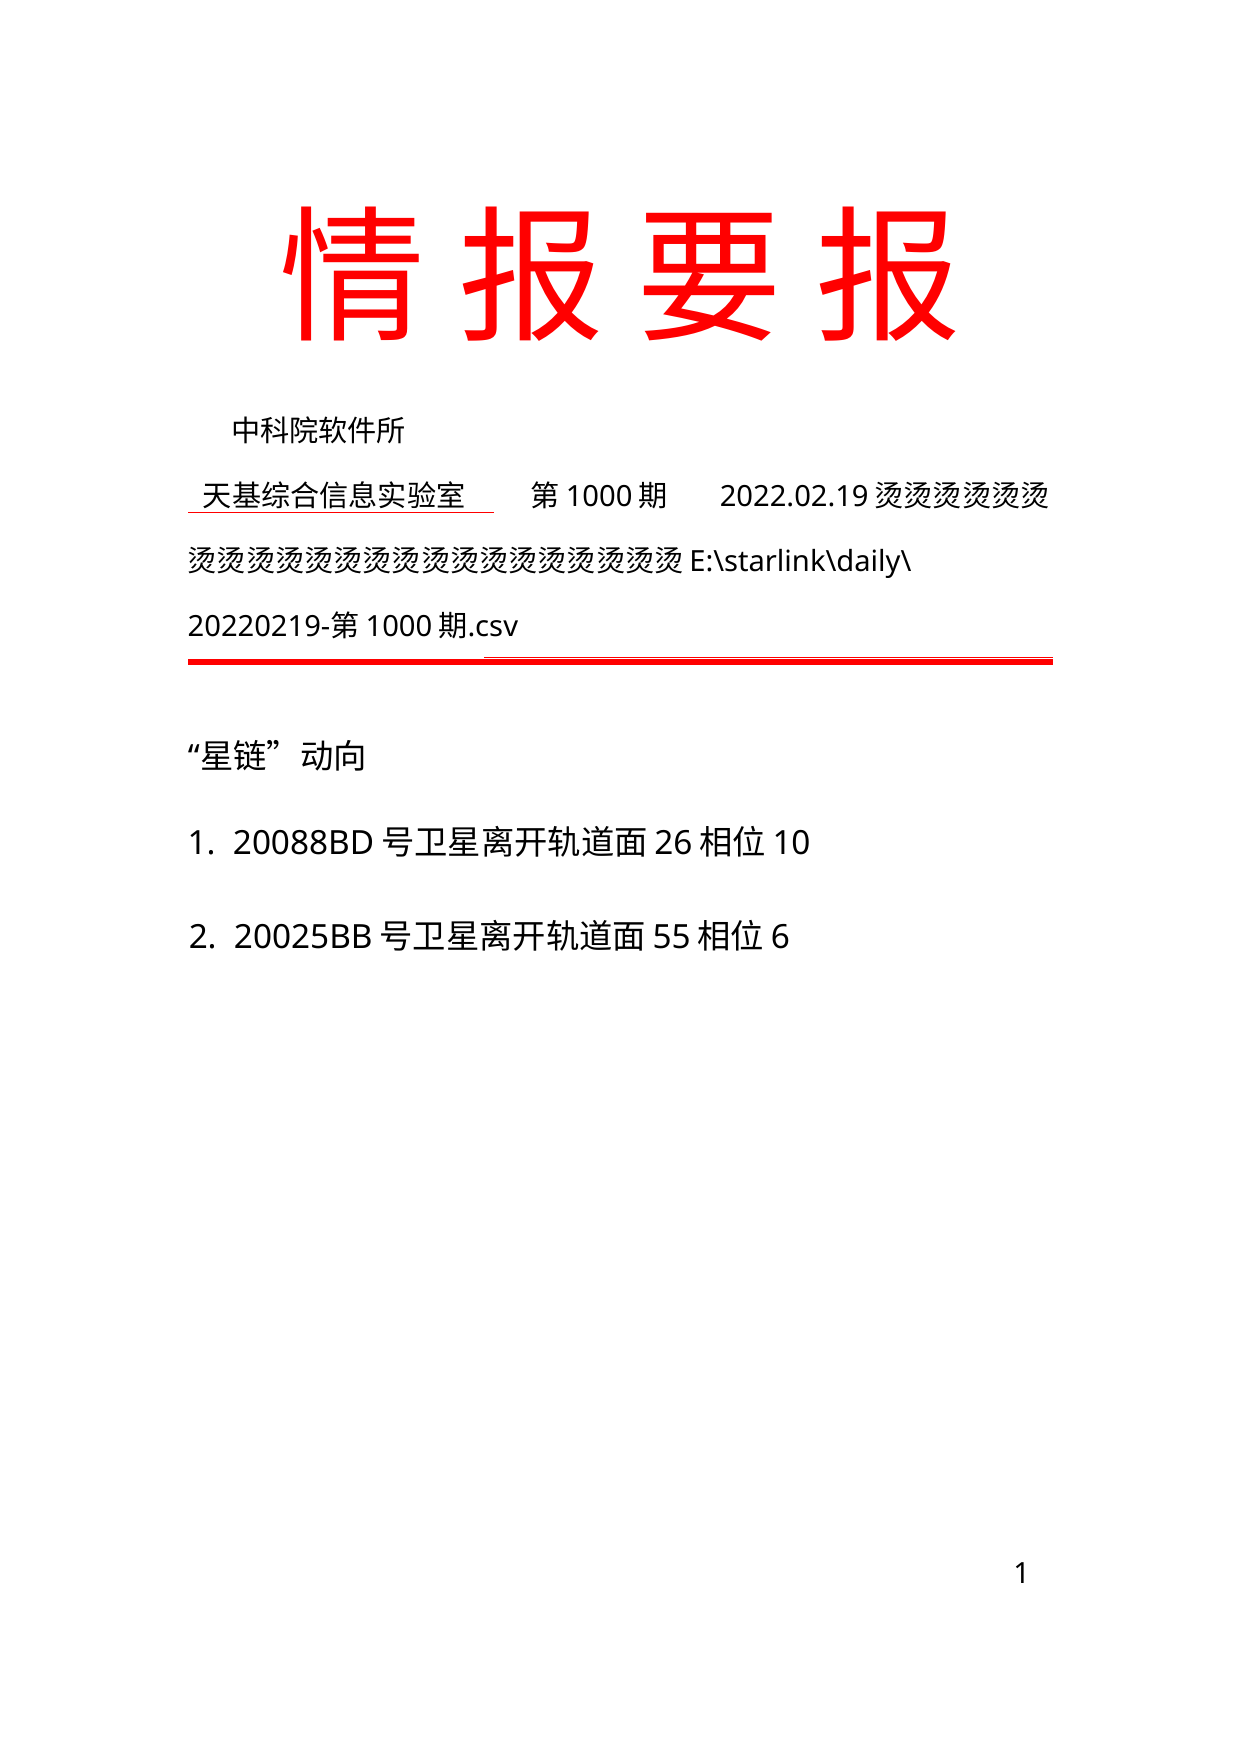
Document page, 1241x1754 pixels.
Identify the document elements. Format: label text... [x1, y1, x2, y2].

text 中科院软件所 [187, 397, 1053, 462]
text 情 报 要 报 [187, 152, 1053, 380]
text 1. 20088BD号卫星离开轨道面26相位10 2. 20025BB号卫星离开轨道面55相位6 [187, 808, 1029, 1061]
text 天基综合信息实验室 第1000期 2022.02.19烫烫烫烫烫烫烫烫烫烫烫烫烫烫烫烫烫烫烫烫烫烫烫E:\starlink\daily\20220219-第1000期.csv [187, 462, 1053, 722]
subtitle “星链”动向 [188, 722, 1029, 787]
